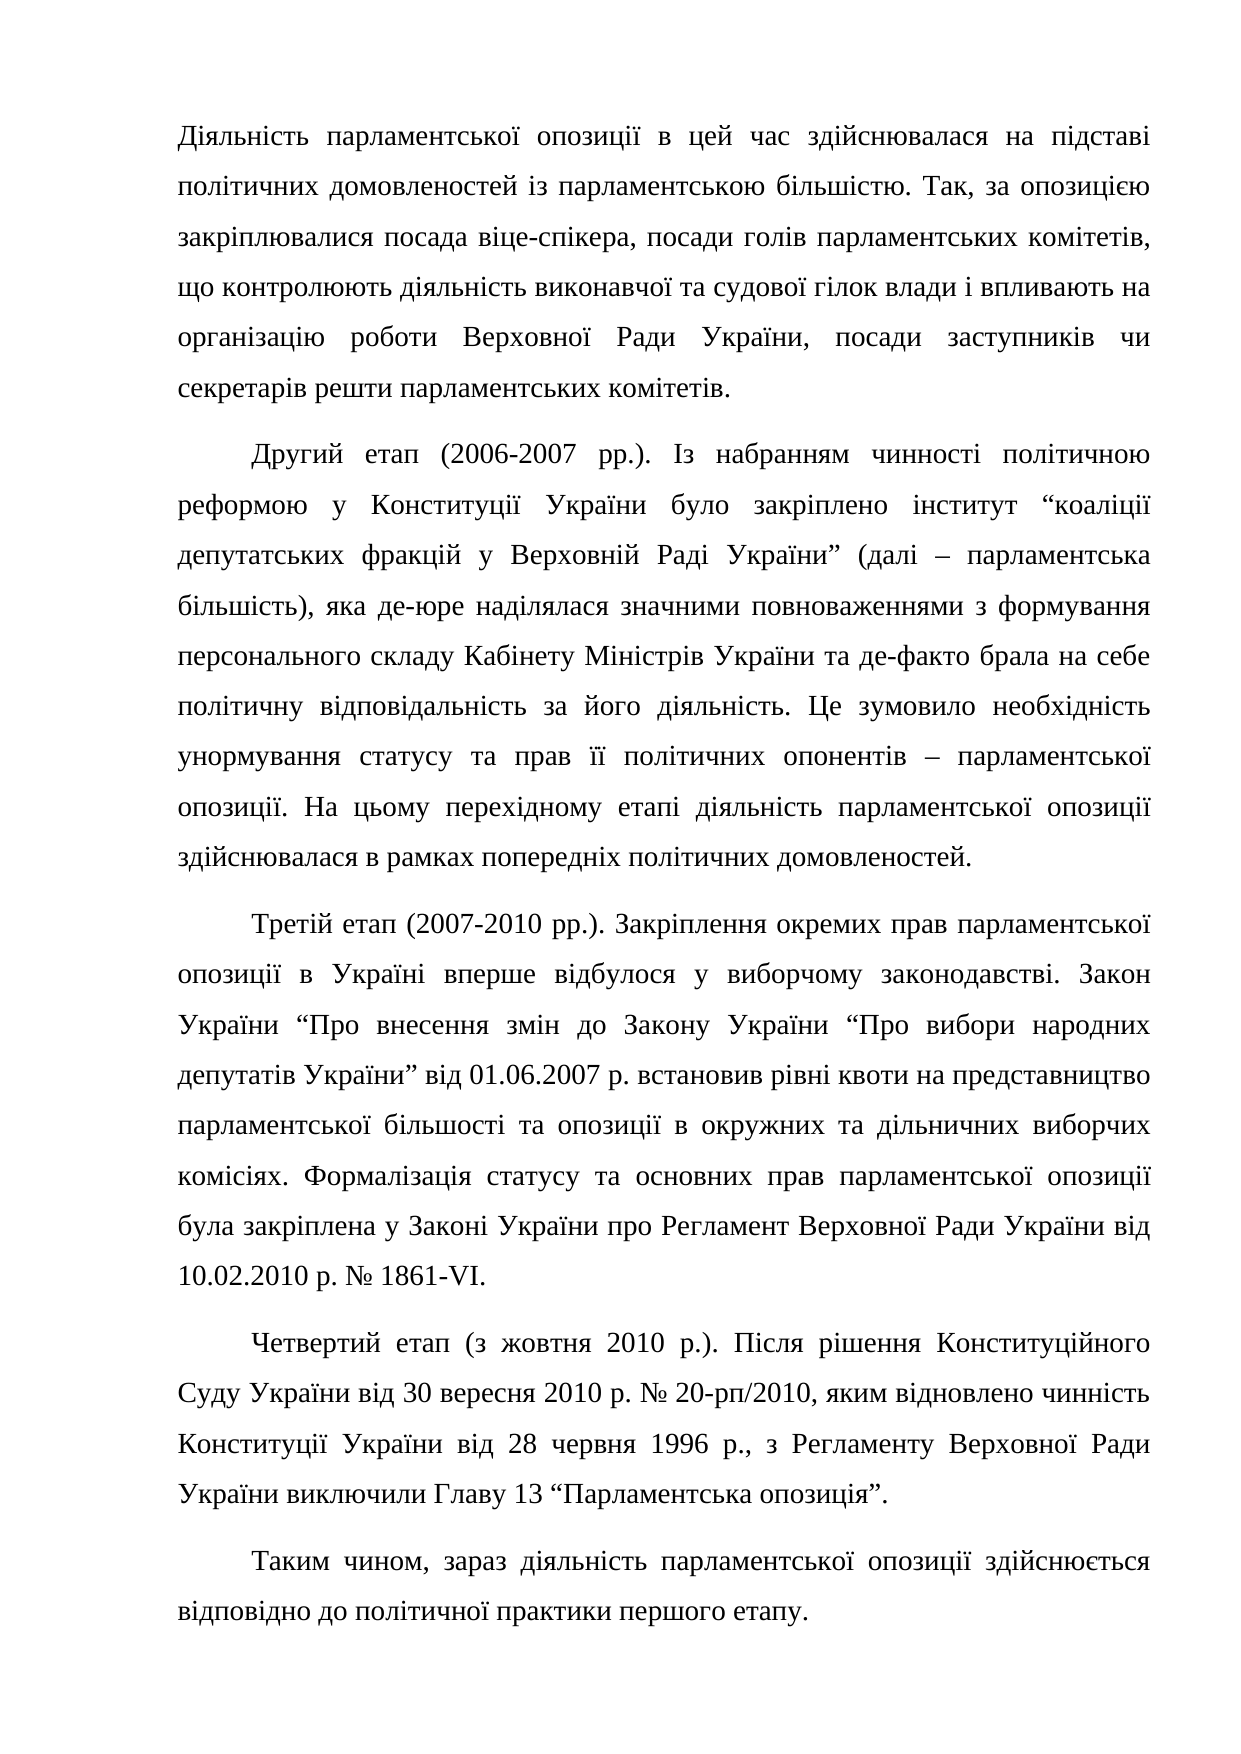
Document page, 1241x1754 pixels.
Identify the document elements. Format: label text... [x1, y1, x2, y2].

text Четвертий етап (з жовтня 2010 р.). Після рішення Конституційного Суду України від 30 вересня 2010 р. № 20-рп/2010, яким відновлено чинність Конституції України від 28 червня 1996 р., з Регламенту Верховної Ради України виключили Главу 13 “Парламентська опозиція”. [177, 1325, 1152, 1510]
text Таким чином, зараз діяльність парламентської опозиції здійснюється відповідно до політичної практики першого етапу. [177, 1543, 1152, 1627]
text Другий етап (2006-2007 рр.). Із набранням чинності політичною реформою у Конституції України було закріплено інститут “коаліції депутатських фракцій у Верховній Раді України” (далі – парламентська більшість), яка де-юре наділялася значними повноваженнями з формування персонального складу Кабінету Міністрів України та де-факто брала на себе політичну відповідальність за його діяльність. Це зумовило необхідність унормування статусу та прав її політичних опонентів – парламентської опозиції. На цьому перехідному етапі діяльність парламентської опозиції здійснювалася в рамках попередніх політичних домовленостей. [177, 437, 1152, 873]
text Третій етап (2007-2010 рр.). Закріплення окремих прав парламентської опозиції в Україні вперше відбулося у виборчому законодавстві. Закон України “Про внесення змін до Закону України “Про вибори народних депутатів України” від 01.06.2007 р. встановив рівні квоти на представництво парламентської більшості та опозиції в окружних та дільничних виборчих комісіях. Формалізація статусу та основних прав парламентської опозиції була закріплена у Законі України про Регламент Верховної Ради України від 10.02.2010 р. № 1861-VI. [177, 906, 1152, 1292]
